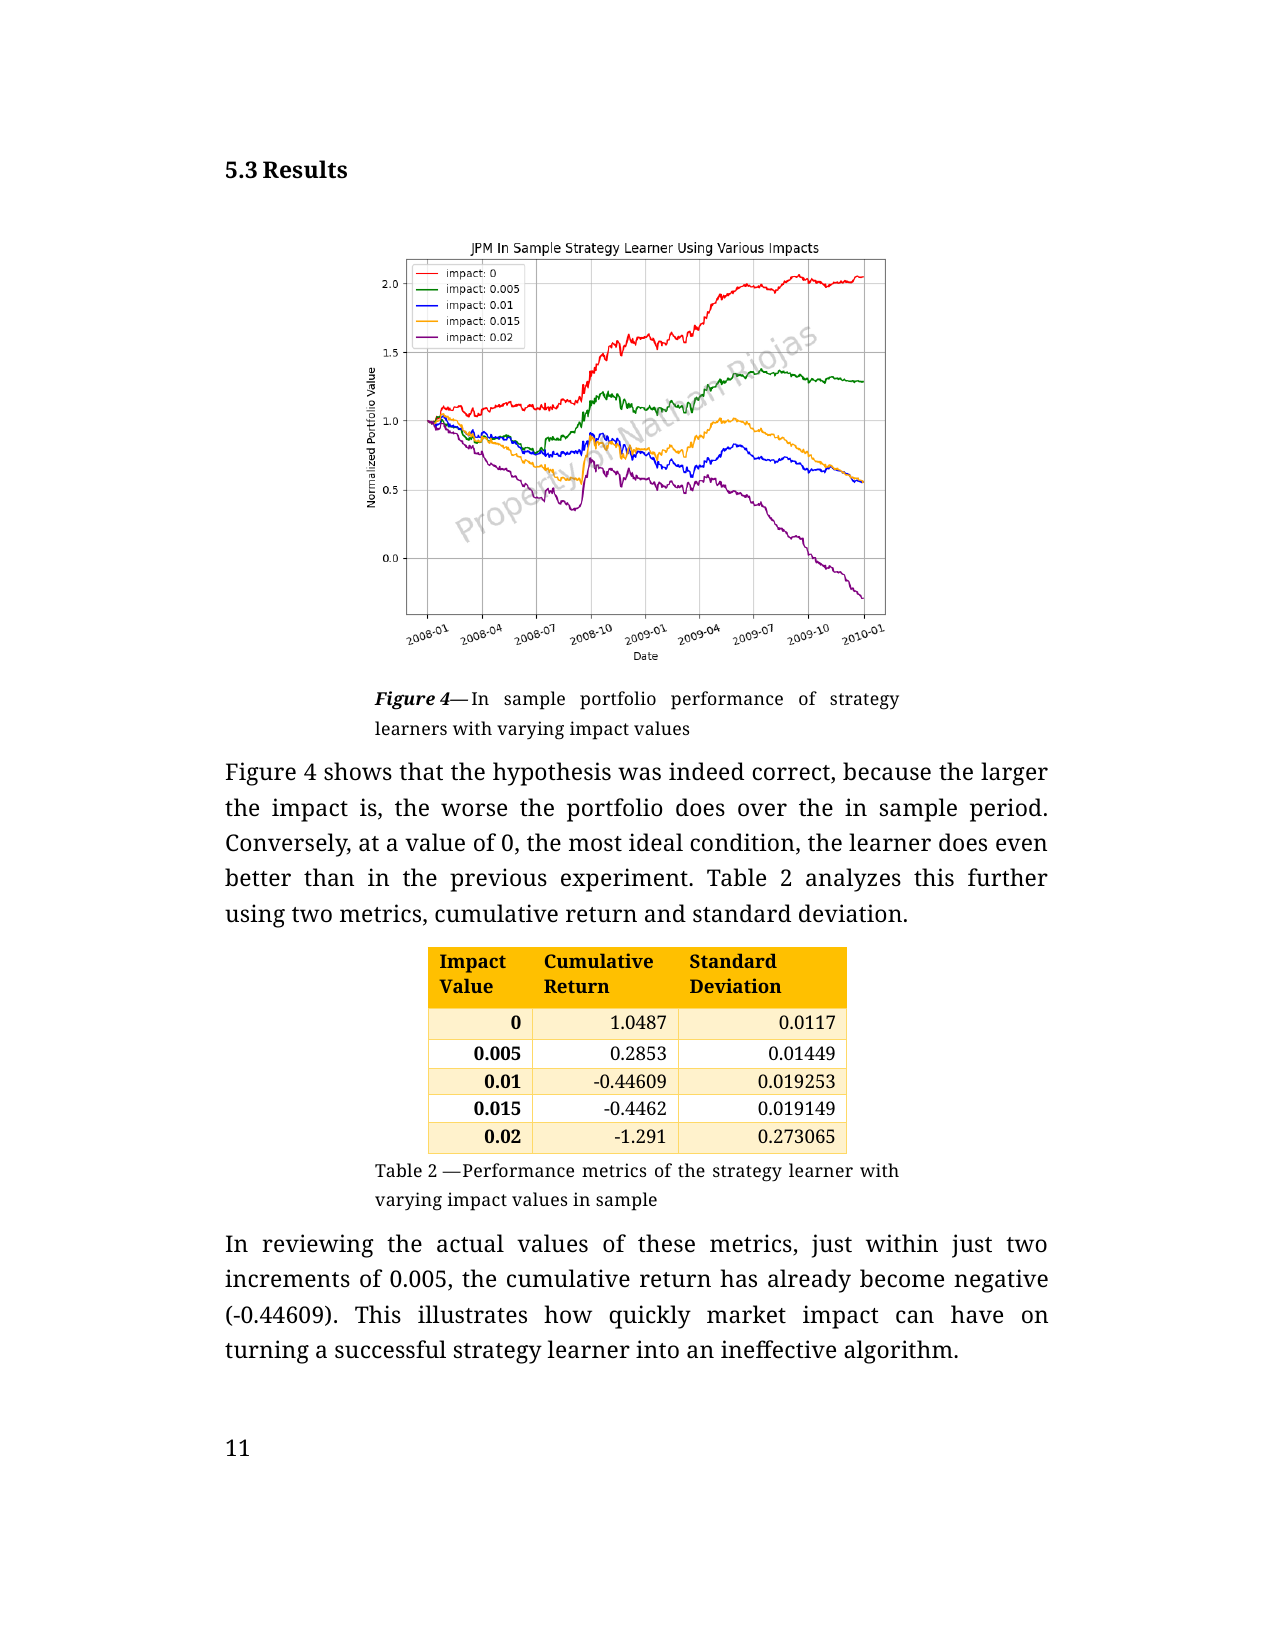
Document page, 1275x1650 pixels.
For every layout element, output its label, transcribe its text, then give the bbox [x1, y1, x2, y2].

table_cell 1.0487 [533, 1009, 678, 1039]
table_cell -0.4462 [533, 1095, 678, 1122]
picture [329, 203, 946, 665]
table_cell 0.0117 [679, 1009, 846, 1039]
text In reviewing the actual values of these metrics, just within just two increments of 0.005, the cumulative return has already become negative (-0.44609). This illustrates how quickly market impact can have on turning a successful strategy learner into an ineffective algorithm. [225, 1224, 1050, 1366]
table_cell 0.273065 [679, 1123, 846, 1153]
table_cell 0.019149 [679, 1095, 846, 1122]
table_header Standard Deviation [679, 948, 846, 1008]
table_cell 0.01 [429, 1069, 532, 1094]
table_cell -1.291 [533, 1123, 678, 1153]
subtitle Results [225, 150, 1050, 185]
table_cell -0.44609 [533, 1069, 678, 1094]
list In sample portfolio performance of strategy learners with varying impact values [375, 682, 900, 741]
table_cell 0 [429, 1009, 532, 1039]
table_cell 0.015 [429, 1095, 532, 1122]
text Performance metrics of the strategy learner with varying impact values in sample [375, 1154, 900, 1213]
table_header Impact Value [429, 948, 532, 1008]
table_cell 0.2853 [533, 1040, 678, 1067]
table_cell 0.019253 [679, 1069, 846, 1094]
text Figure 4 shows that the hypothesis was indeed correct, because the larger the impact is, the worse the portfolio does over the in sample period. Conversely, at a value of 0, the most ideal condition, the learner does even better than in the previous experiment. Table 2 analyzes this further using two metrics, cumulative return and standard deviation. [225, 752, 1050, 929]
table_cell 0.02 [429, 1123, 532, 1153]
table_cell 0.01449 [679, 1040, 846, 1067]
table_header Cumulative Return [533, 948, 678, 1008]
table_cell 0.005 [429, 1040, 532, 1067]
